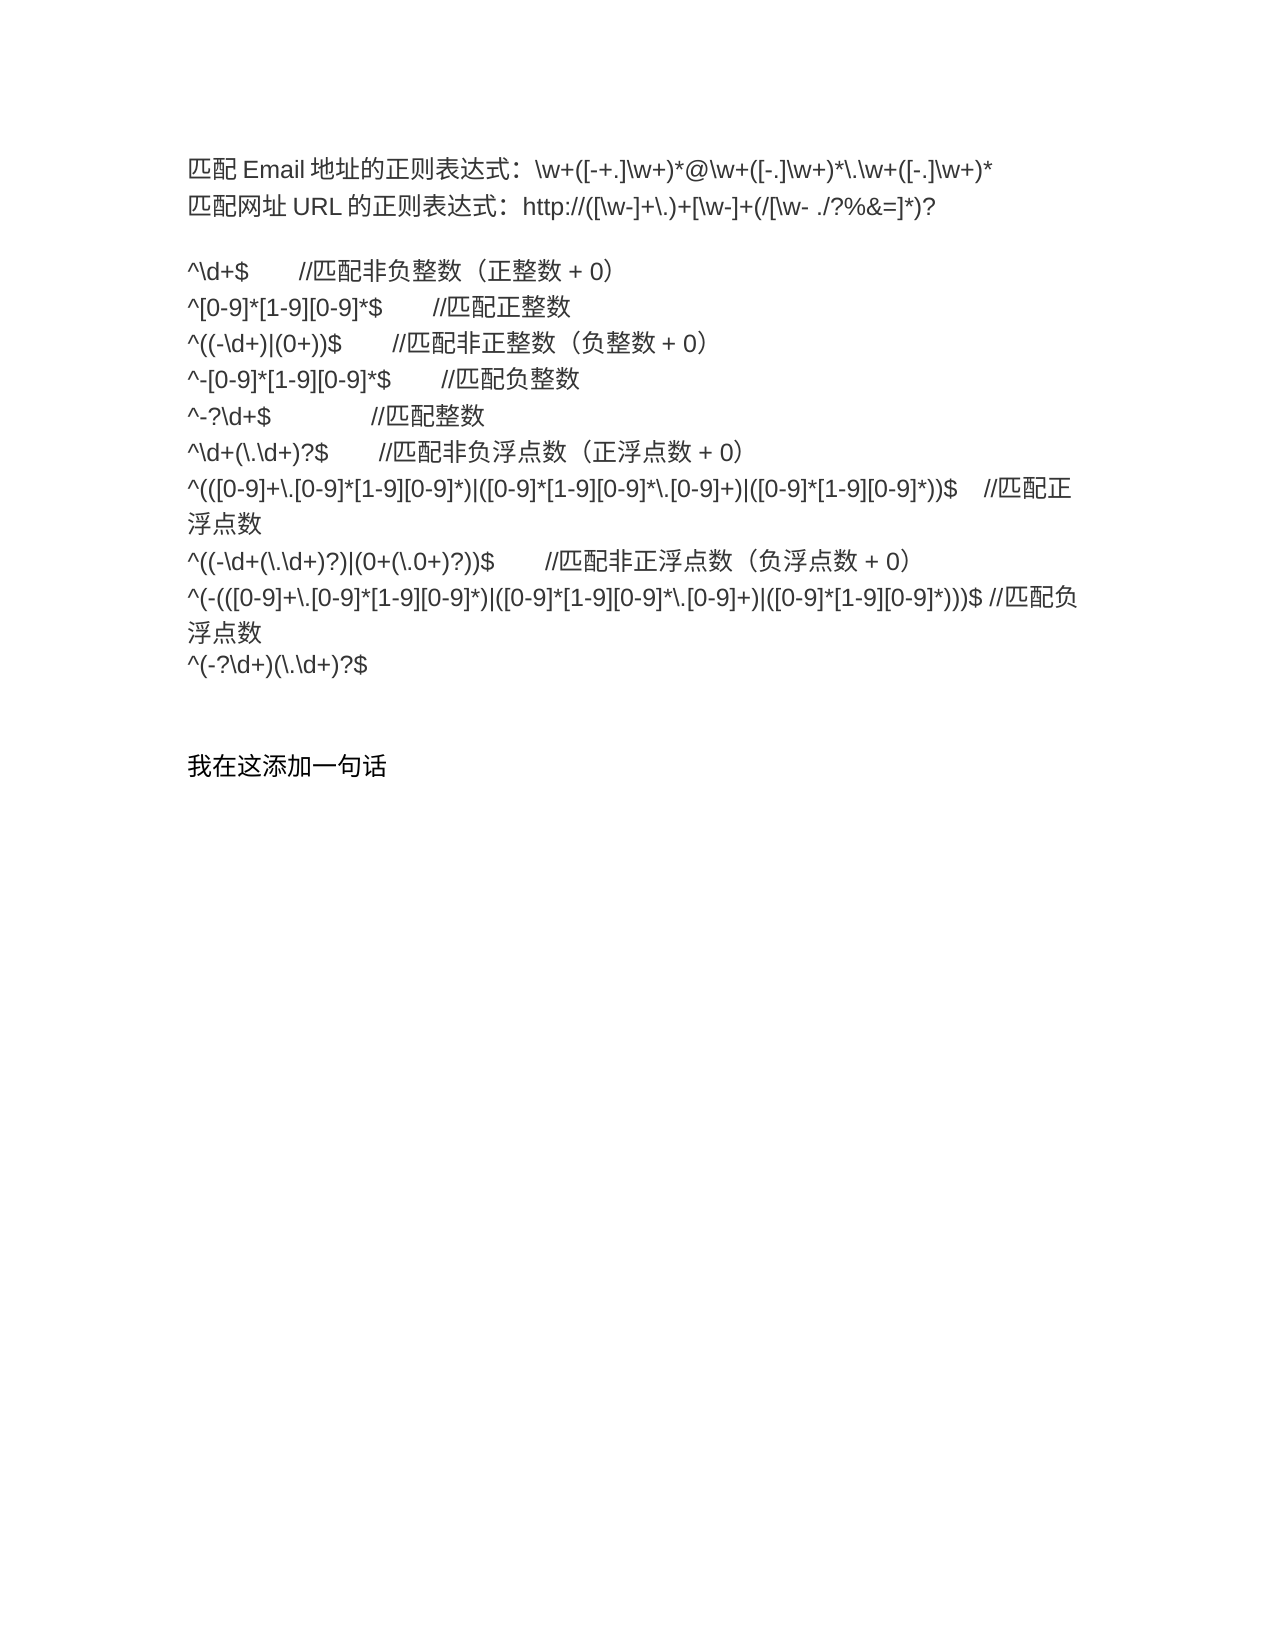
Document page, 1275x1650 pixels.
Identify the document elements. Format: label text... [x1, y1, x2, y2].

text ^(([0-9]+\.[0-9]*[1-9][0-9]*)|([0-9]*[1-9][0-9]*\.[0-9]+)|([0-9]*[1-9][0-9]*))$ //匹配正浮点数 [187, 469, 1087, 541]
text ^\d+$ //匹配非负整数（正整数 + 0） [187, 251, 1087, 287]
text ^\d+(\.\d+)?$ //匹配非负浮点数（正浮点数 + 0） [187, 432, 1087, 469]
text ^(-(([0-9]+\.[0-9]*[1-9][0-9]*)|([0-9]*[1-9][0-9]*\.[0-9]+)|([0-9]*[1-9][0-9]*)))$ //匹配负浮点数 [187, 577, 1087, 650]
text ^((-\d+)|(0+))$ //匹配非正整数（负整数 + 0） [187, 324, 1087, 360]
text ^((-\d+(\.\d+)?)|(0+(\.0+)?))$ //匹配非正浮点数（负浮点数 + 0） [187, 541, 1087, 577]
text 匹配网址URL的正则表达式：http://([\w-]+\.)+[\w-]+(/[\w- ./?%&=]*)? [187, 186, 1087, 222]
text ^(-?\d+)(\.\d+)?$ [187, 650, 1087, 679]
text 匹配Email地址的正则表达式：\w+([-+.]\w+)*@\w+([-.]\w+)*\.\w+([-.]\w+)* [187, 150, 1087, 186]
text ^[0-9]*[1-9][0-9]*$ //匹配正整数 [187, 287, 1087, 324]
text 我在这添加一句话 [187, 747, 1087, 783]
text ^-[0-9]*[1-9][0-9]*$ //匹配负整数 [187, 360, 1087, 396]
text ^-?\d+$ //匹配整数 [187, 396, 1087, 432]
